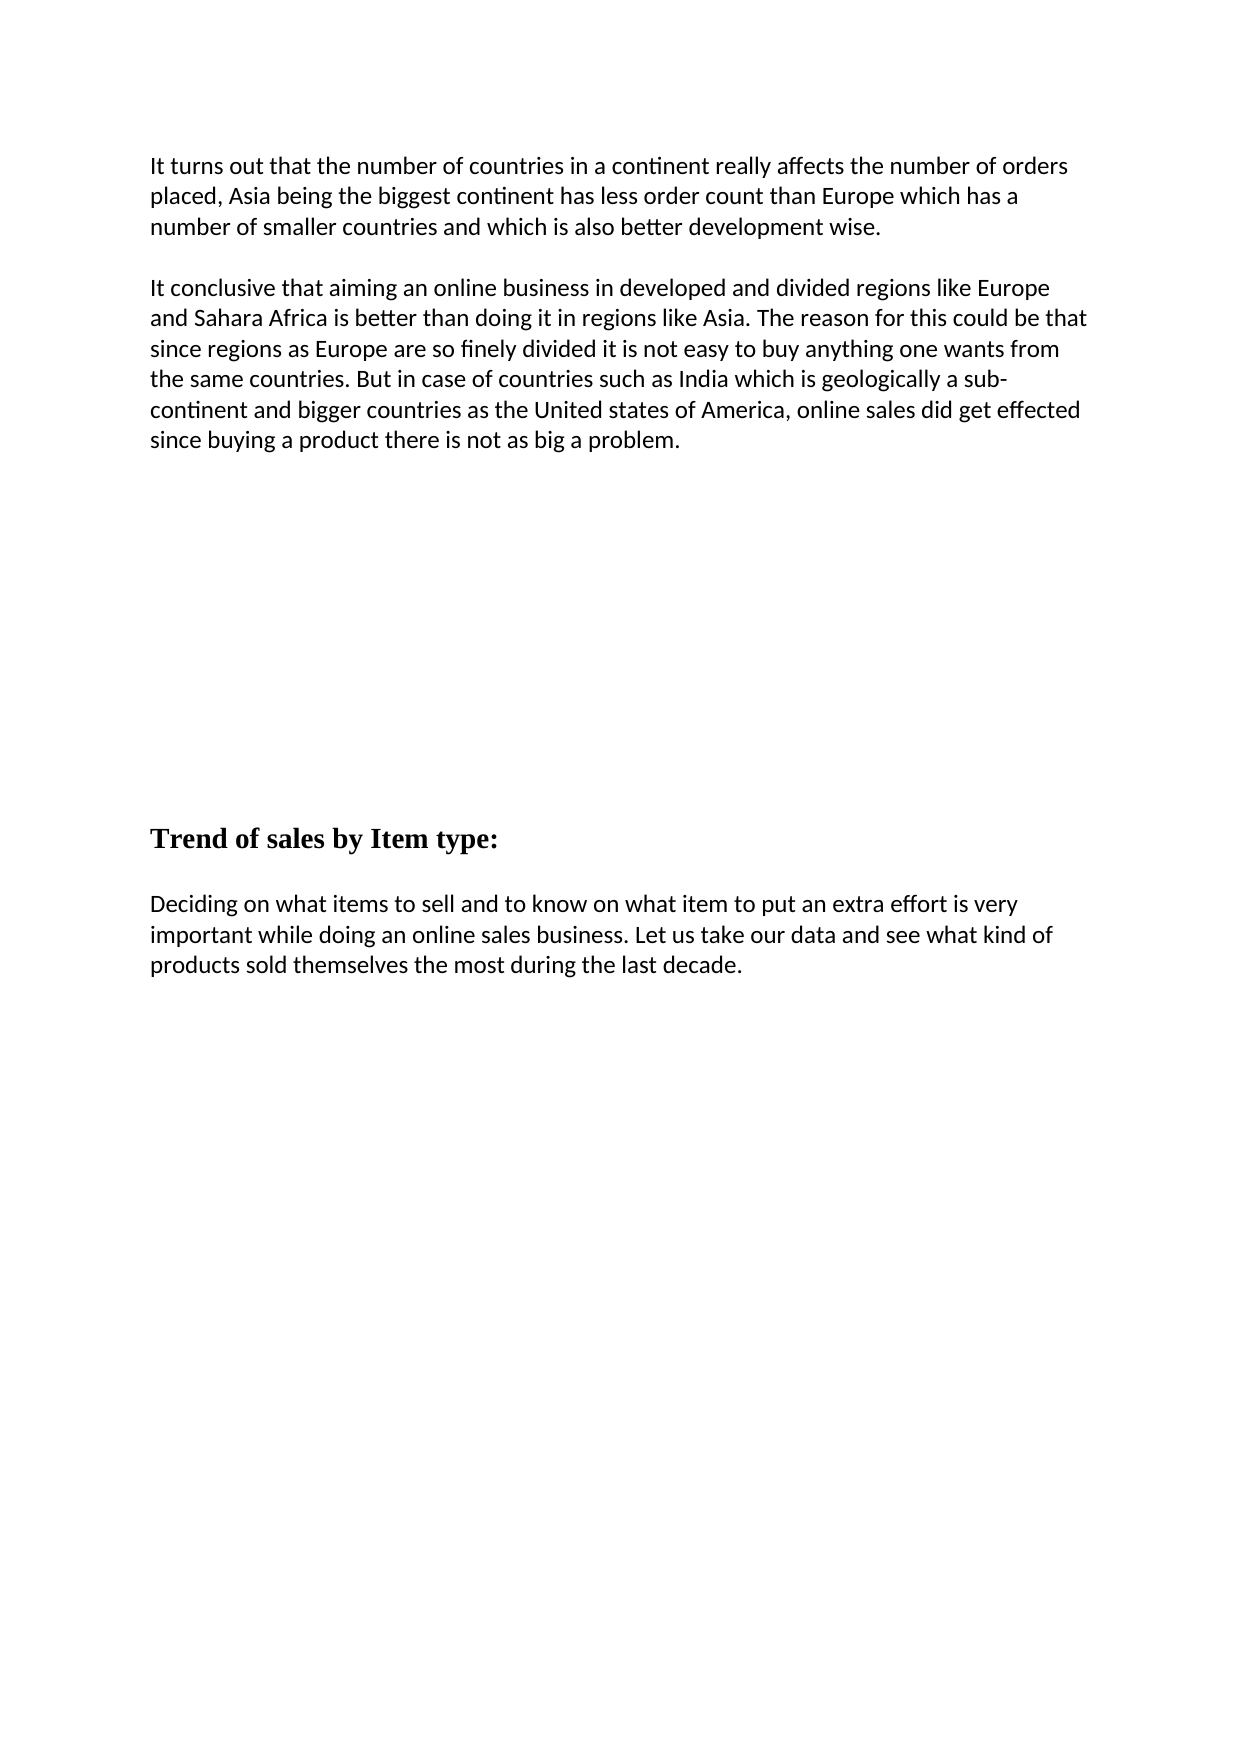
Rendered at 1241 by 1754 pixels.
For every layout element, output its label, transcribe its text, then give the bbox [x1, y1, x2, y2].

text Trend of sales by Item type: [150, 821, 1090, 855]
text It conclusive that aiming an online business in developed and divided regions like Europe and Sahara Africa is better than doing it in regions like Asia. The reason for this could be that since regions as Europe are so finely divided it is not easy to buy anything one wants from the same countries. But in case of countries such as India which is geologically a sub-continent and bigger countries as the United states of America, online sales did get effected since buying a product there is not as big a problem. [150, 272, 1090, 455]
text Deciding on what items to sell and to know on what item to put an extra effort is very important while doing an online sales business. Let us take our data and see what kind of products sold themselves the most during the last decade. [150, 888, 1090, 980]
text It turns out that the number of countries in a continent really affects the number of orders placed, Asia being the biggest continent has less order count than Europe which has a number of smaller countries and which is also better development wise. [150, 150, 1090, 242]
